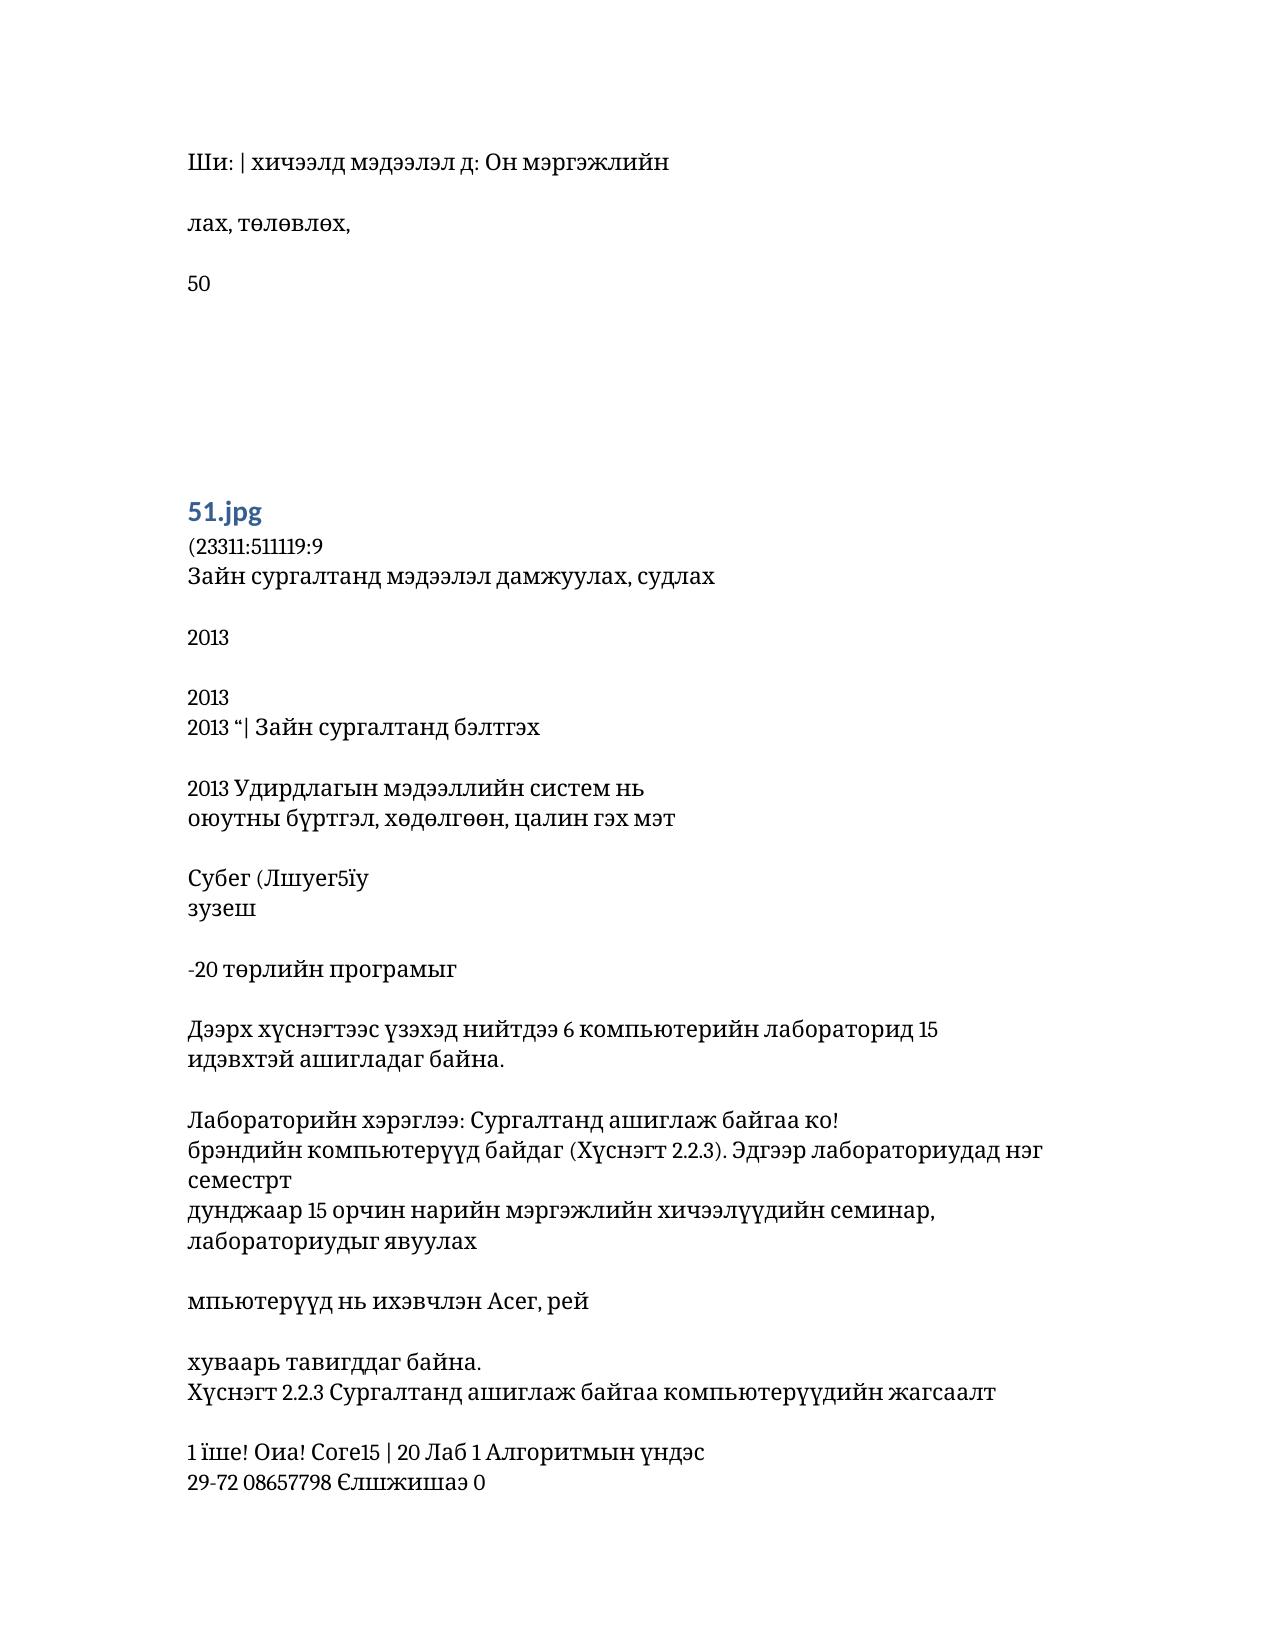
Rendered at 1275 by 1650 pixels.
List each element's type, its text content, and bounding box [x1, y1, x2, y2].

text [187, 150, 1087, 358]
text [187, 534, 1087, 1496]
subtitle 51.jpg [187, 493, 1087, 528]
